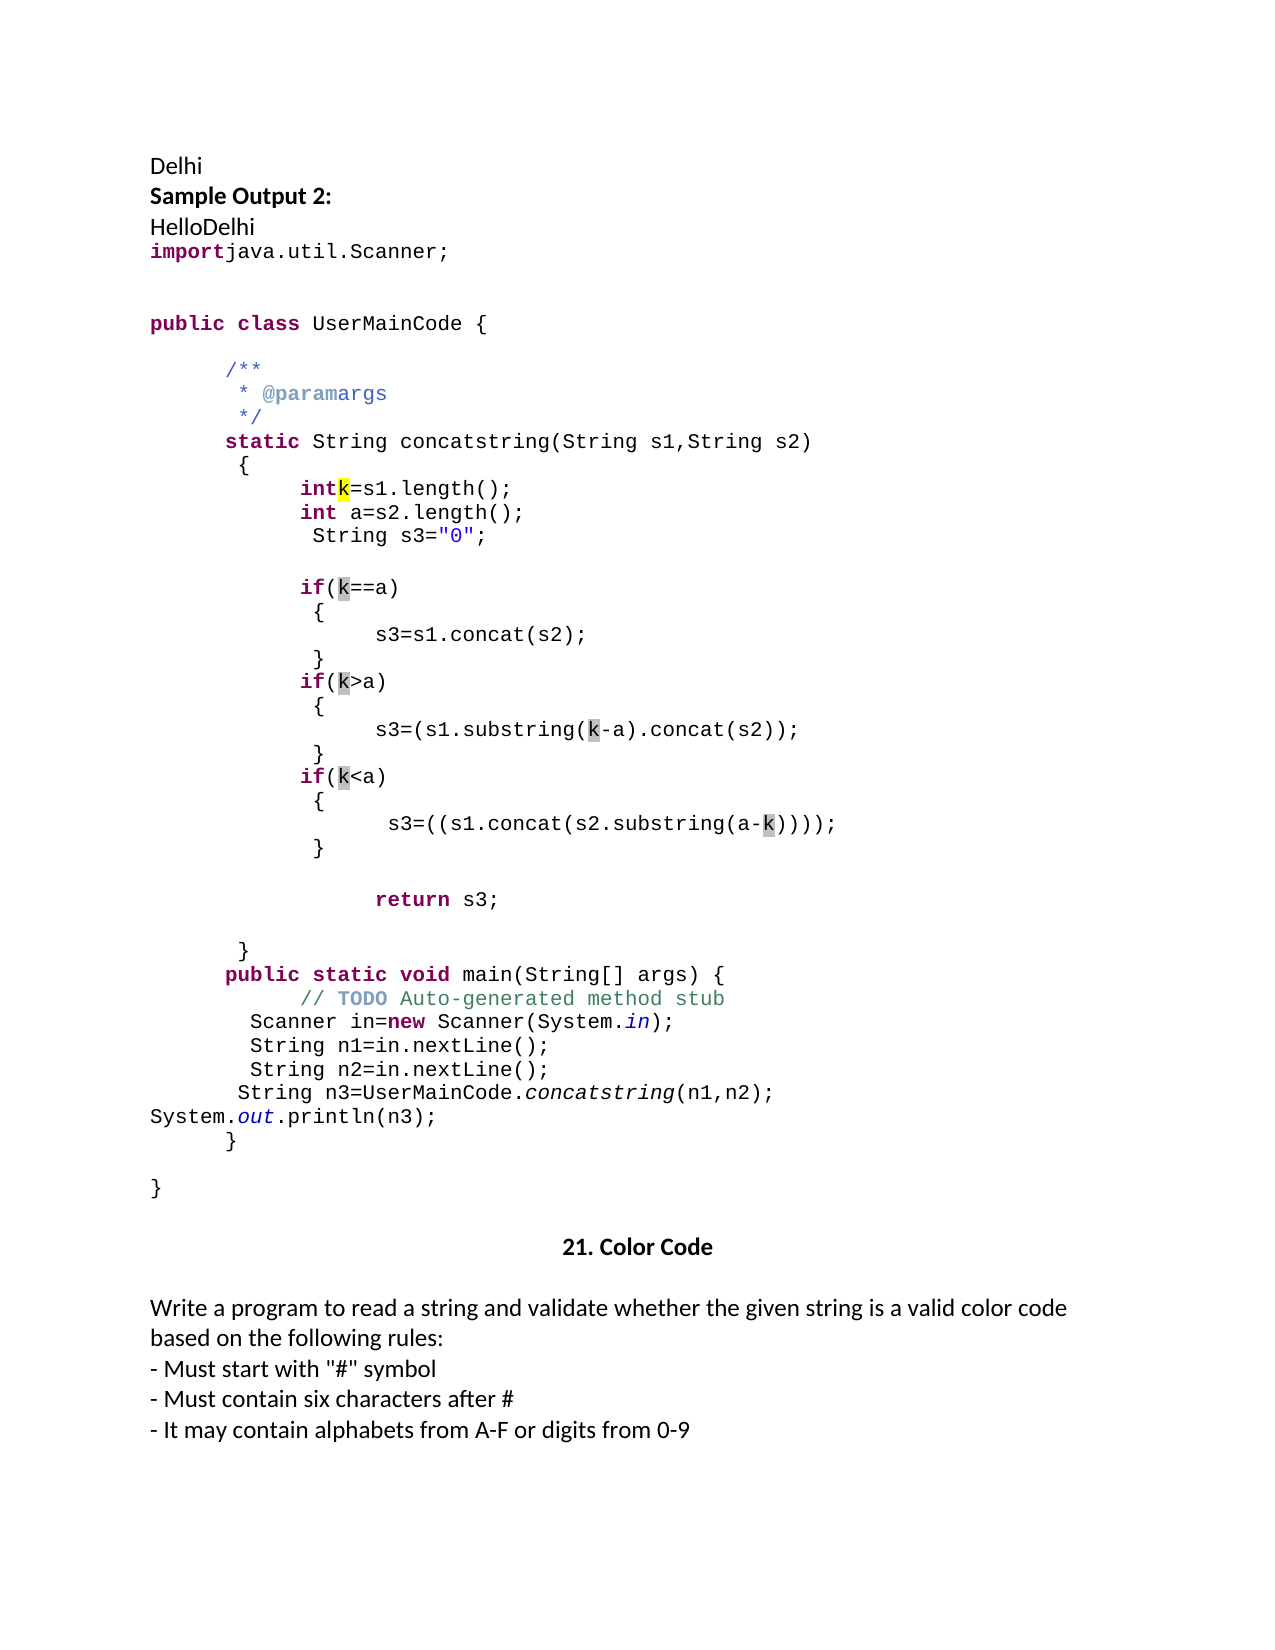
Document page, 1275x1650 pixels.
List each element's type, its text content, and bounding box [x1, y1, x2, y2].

text s3=s1.concat(s2); [150, 624, 1125, 648]
text if(k<a) [350, 766, 1125, 790]
text return s3; [150, 889, 1125, 912]
text } [150, 1129, 1125, 1153]
text { [150, 601, 1125, 624]
text static String concatstring(String s1,String s2) [150, 431, 1125, 454]
text // TODO Auto-generated method stub [150, 988, 1125, 1011]
text if(k>a) [150, 672, 338, 695]
text s3=(s1.substring(k-a).concat(s2)); [600, 719, 1125, 742]
text String n2=in.nextLine(); [150, 1059, 1125, 1082]
text Sample Output 2: [150, 181, 1125, 211]
text /** [150, 360, 1125, 383]
text } [150, 648, 1125, 672]
text { [150, 695, 1125, 719]
text { [150, 790, 1125, 813]
text if(k==a) [350, 577, 1125, 601]
text if(k<a) [150, 766, 338, 790]
text - Must start with "#" symbol [150, 1353, 1125, 1384]
text if(k>a) [350, 672, 1125, 695]
text String n3=UserMainCode.concatstring(n1,n2); [150, 1082, 1125, 1106]
text Scanner in=new Scanner(System.in); [150, 1011, 1125, 1035]
text s3=(s1.substring(k-a).concat(s2)); [150, 719, 588, 742]
text intk=s1.length(); [150, 478, 338, 502]
text s3=((s1.concat(s2.substring(a-k)))); [150, 813, 1125, 837]
text HelloDelhi [150, 211, 1125, 242]
text } [150, 1177, 1125, 1201]
text - Must contain six characters after # [150, 1384, 1125, 1414]
text Write a program to read a string and validate whether the given string is a valid color code based on the following rules: [150, 1292, 1125, 1353]
text } [150, 742, 1125, 766]
text public static void main(String[] args) { [150, 964, 1125, 988]
text String s3="0"; [150, 525, 1125, 549]
text intk=s1.length(); [350, 478, 1125, 502]
text public class UserMainCode { [150, 312, 1125, 336]
text * @paramargs [150, 383, 1125, 407]
text System.out.println(n3); [150, 1106, 1125, 1129]
text if(k==a) [150, 577, 338, 601]
text - It may contain alphabets from A-F or digits from 0-9 [150, 1414, 1125, 1445]
text 21. Color Code [150, 1231, 1125, 1262]
text { [150, 454, 1125, 478]
text Delhi [150, 150, 1125, 181]
text } [150, 837, 1125, 861]
text int a=s2.length(); [150, 502, 1125, 525]
text */ [150, 407, 1125, 431]
text importjava.util.Scanner; [150, 242, 1125, 265]
text } [150, 940, 1125, 964]
text String n1=in.nextLine(); [150, 1035, 1125, 1059]
